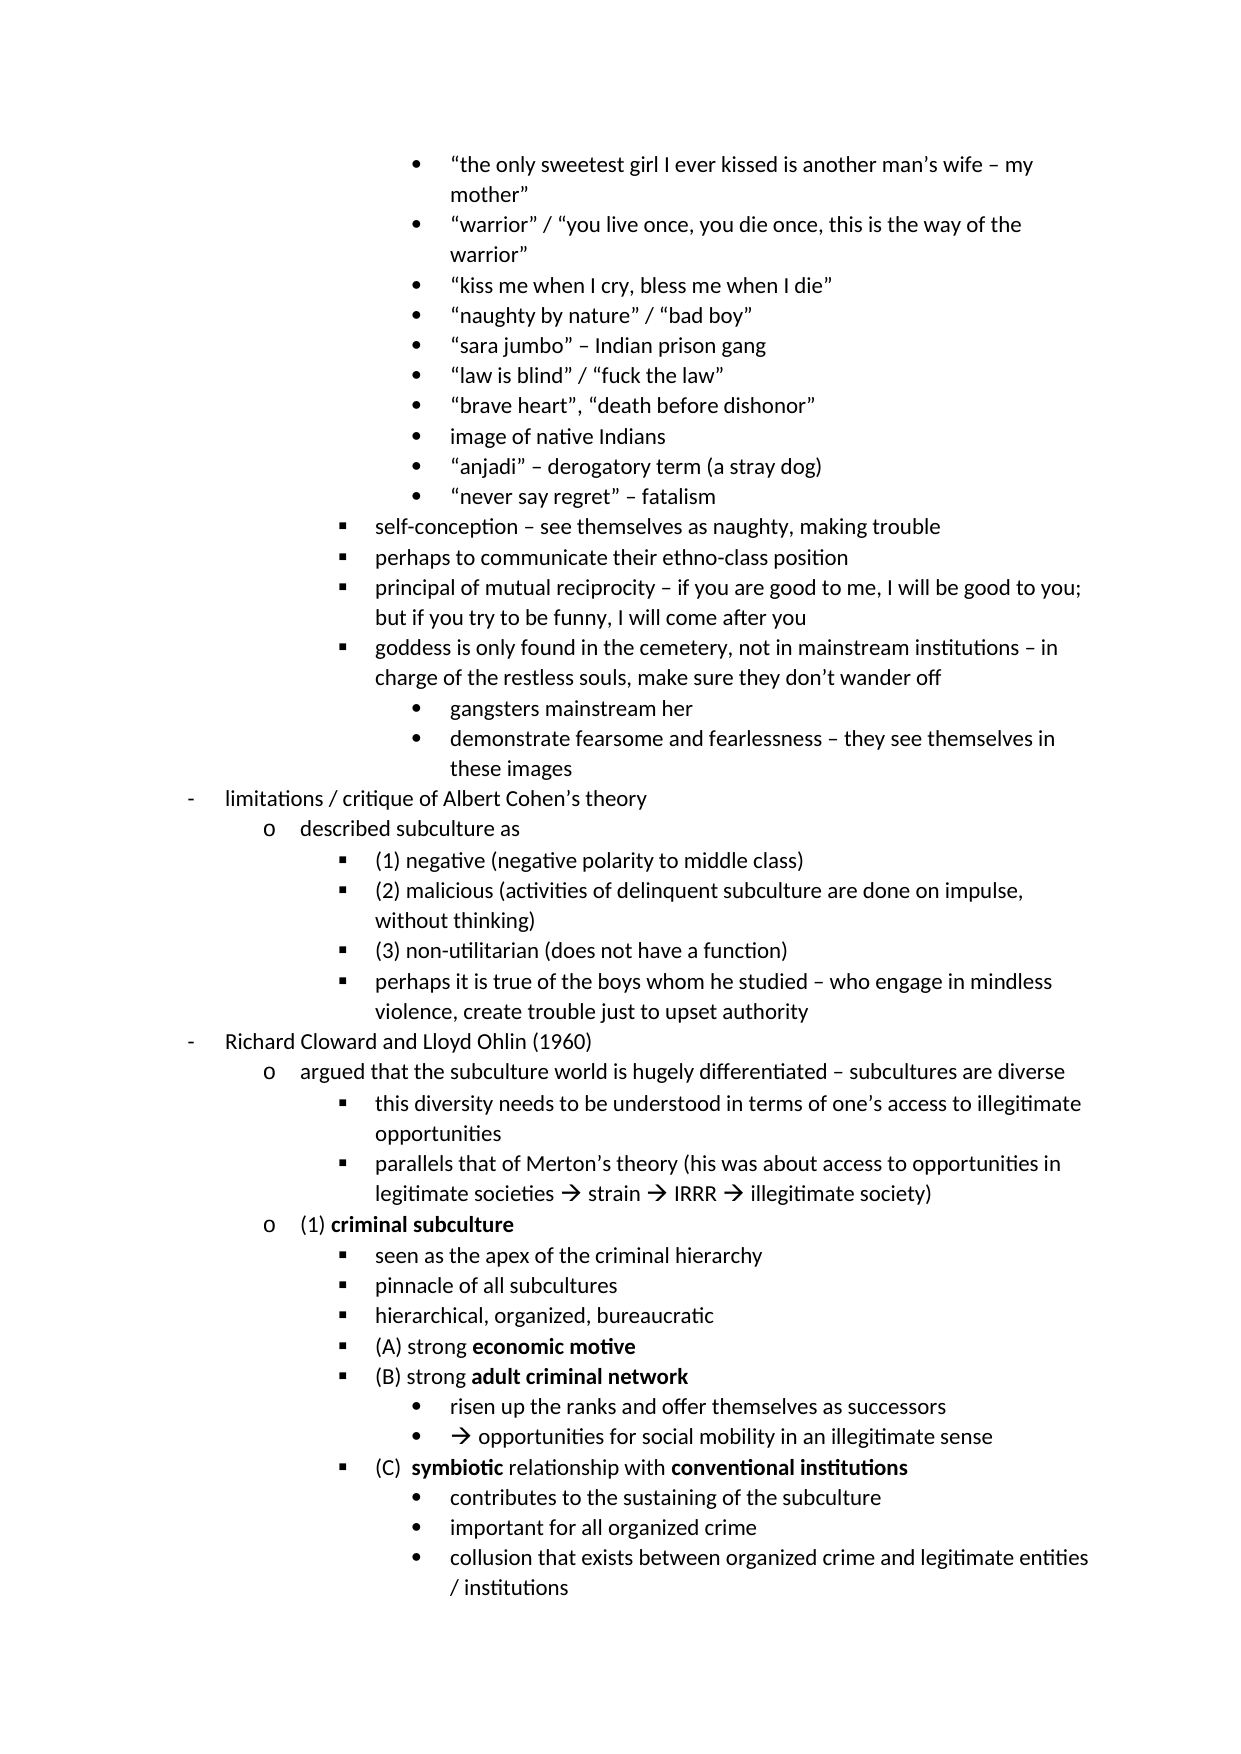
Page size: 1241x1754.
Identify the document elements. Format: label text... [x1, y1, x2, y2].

list principal of mutual reciprocity – if you are good to me, I will be good to you; but if you try to be funny, I will come after you [337, 573, 1090, 631]
list “naughty by nature” / “bad boy” [412, 301, 1090, 329]
list “kiss me when I cry, bless me when I die” [412, 271, 1090, 299]
list (1) criminal subculture [262, 1210, 1090, 1239]
list collusion that exists between organized crime and legitimate entities / institutions [412, 1543, 1090, 1602]
list image of native Indians [412, 422, 1090, 450]
list self-conception – see themselves as naughty, making trouble [337, 512, 1090, 541]
list (B) strong adult criminal network [337, 1362, 1090, 1390]
list demonstrate fearsome and fearlessness – they see themselves in these images [412, 724, 1090, 782]
list hierarchical, organized, bureaucratic [337, 1302, 1090, 1330]
list goddess is only found in the cemetery, not in mainstream institutions – in charge of the restless souls, make sure they don’t wander off [337, 633, 1090, 692]
list (A) strong economic motive [337, 1332, 1090, 1360]
list (C) symbiotic relationship with conventional institutions [337, 1453, 1090, 1481]
list described subculture as [262, 814, 1090, 844]
list “law is blind” / “fuck the law” [412, 361, 1090, 389]
list risen up the ranks and offer themselves as successors [412, 1392, 1090, 1420]
list (3) non-utilitarian (does not have a function) [337, 937, 1090, 965]
list seen as the apex of the criminal hierarchy [337, 1241, 1090, 1269]
list limitations / critique of Albert Cohen’s theory [187, 784, 1090, 812]
list gangsters mainstream her [412, 694, 1090, 722]
list (2) malicious (activities of delinquent subculture are done on impulse, without thinking) [337, 876, 1090, 934]
list “sara jumbo” – Indian prison gang [412, 331, 1090, 359]
list perhaps to communicate their ethno-class position [337, 543, 1090, 571]
list pinnacle of all subcultures [337, 1271, 1090, 1299]
list Richard Cloward and Lloyd Ohlin (1960) [187, 1027, 1090, 1055]
list this diversity needs to be understood in terms of one’s access to illegitimate opportunities [337, 1089, 1090, 1147]
list parallels that of Merton’s theory (his was about access to opportunities in legitimate societies strain IRRR illegitimate society) [337, 1149, 1090, 1208]
list “warrior” / “you live once, you die once, this is the way of the warrior” [412, 210, 1090, 269]
list opportunities for social mobility in an illegitimate sense [412, 1422, 1090, 1451]
list perhaps it is true of the boys whom he studied – who engage in mindless violence, create trouble just to upset authority [337, 967, 1090, 1025]
list “brave heart”, “death before dishonor” [412, 392, 1090, 420]
list “the only sweetest girl I ever kissed is another man’s wife – my mother” [412, 150, 1090, 208]
list “anjadi” – derogatory term (a stray dog) [412, 452, 1090, 480]
list important for all organized crime [412, 1513, 1090, 1541]
list “never say regret” – fatalism [412, 482, 1090, 510]
list contributes to the sustaining of the subculture [412, 1483, 1090, 1511]
list (1) negative (negative polarity to middle class) [337, 846, 1090, 874]
list argued that the subculture world is hugely differentiated – subcultures are diverse [262, 1057, 1090, 1087]
